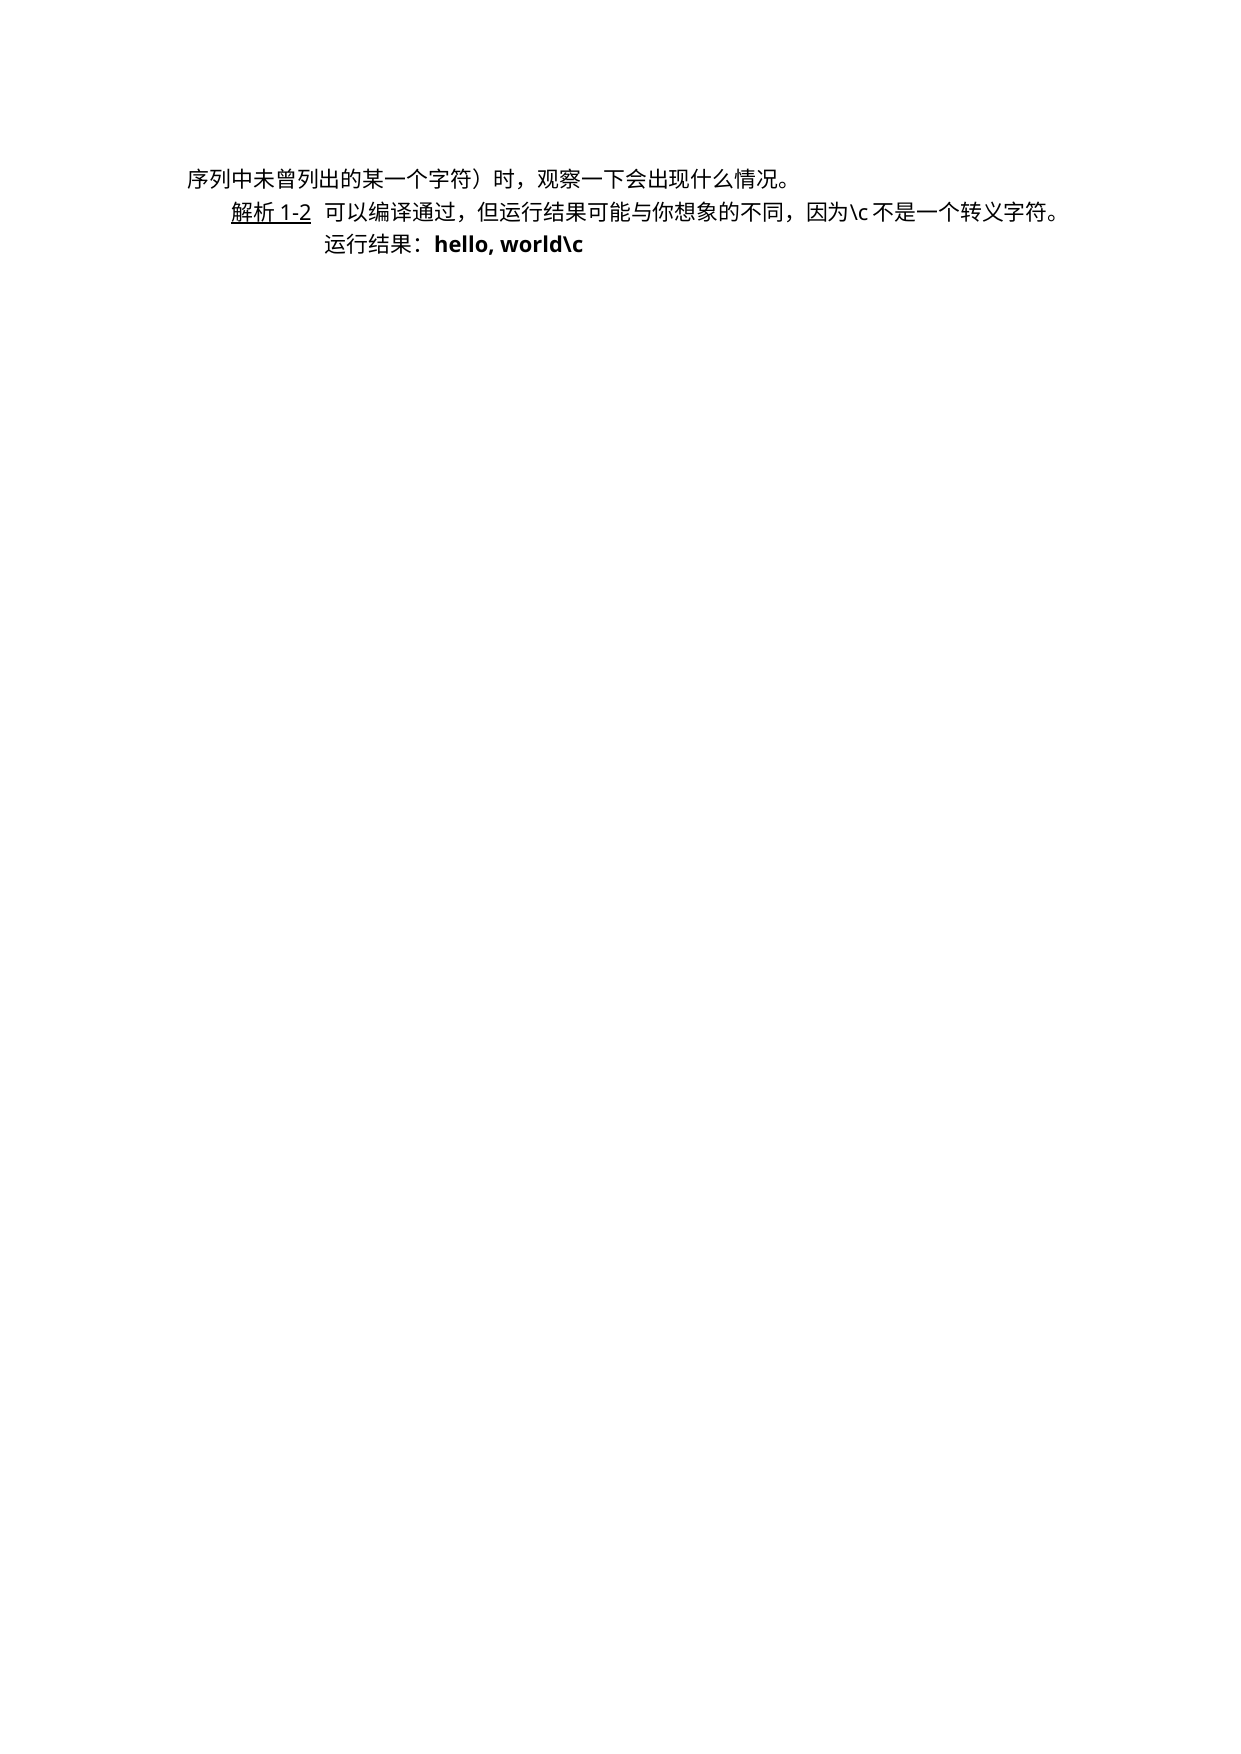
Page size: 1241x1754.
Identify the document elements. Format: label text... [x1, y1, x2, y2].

text 解析1-2 可以编译通过，但运行结果可能与你想象的不同，因为\c不是一个转义字符。 [187, 194, 1053, 227]
text 运行结果：hello, world\c [187, 227, 1053, 259]
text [187, 162, 1053, 194]
